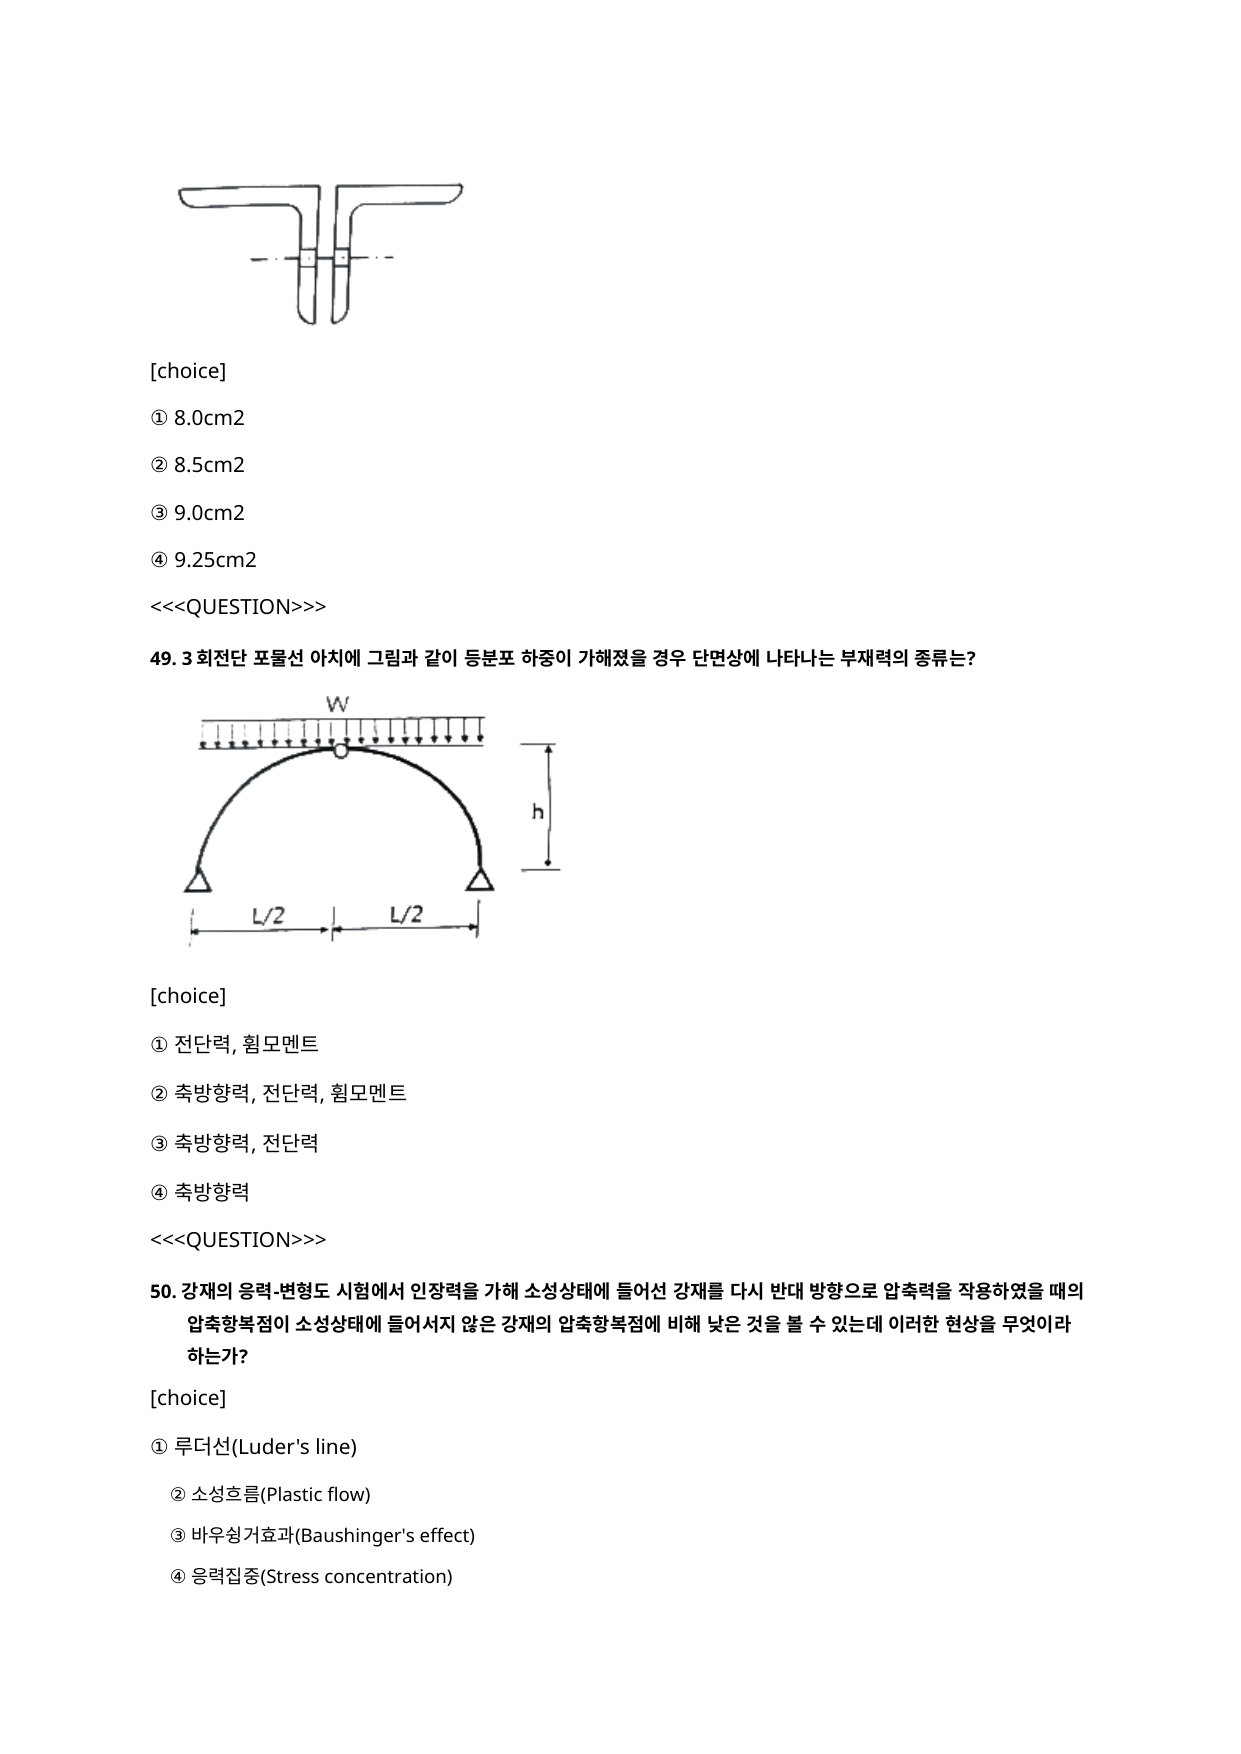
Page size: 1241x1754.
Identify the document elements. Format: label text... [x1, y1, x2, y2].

text ④ 축방향력 [150, 1176, 1090, 1206]
text ③ 바우슁거효과(Baushinger's effect) [150, 1521, 1090, 1548]
text <<<QUESTION>>> [150, 592, 1090, 621]
text ① 8.0cm2 [150, 403, 1090, 432]
text [choice] [150, 356, 1090, 384]
text ① 루더선(Luder's line) [150, 1430, 1090, 1461]
text [choice] [150, 1383, 1090, 1412]
text ② 8.5cm2 [150, 451, 1090, 479]
text [choice] [150, 981, 1090, 1009]
text ③ 9.0cm2 [150, 498, 1090, 526]
picture [169, 684, 581, 962]
picture [169, 177, 472, 337]
text ② 축방향력, 전단력, 휨모멘트 [150, 1077, 1090, 1108]
text 50. 강재의 응력-변형도 시험에서 인장력을 가해 소성상태에 들어선 강재를 다시 반대 방향으로 압축력을 작용하였을 때의 압축항복점이 소성상태에 들어서지 않은 강재의 압축항복점에 비해 낮은 것을 볼 수 있는데 이러한 현상을 무엇이라 하는가? [150, 1277, 1090, 1369]
text 49. 3회전단 포물선 아치에 그림과 같이 등분포 하중이 가해졌을 경우 단면상에 나타나는 부재력의 종류는? [150, 644, 1090, 671]
text ③ 축방향력, 전단력 [150, 1127, 1090, 1157]
text ④ 응력집중(Stress concentration) [150, 1562, 1090, 1589]
text ① 전단력, 휨모멘트 [150, 1028, 1090, 1058]
text ④ 9.25cm2 [150, 545, 1090, 573]
text <<<QUESTION>>> [150, 1226, 1090, 1254]
text ② 소성흐름(Plastic flow) [150, 1480, 1090, 1507]
